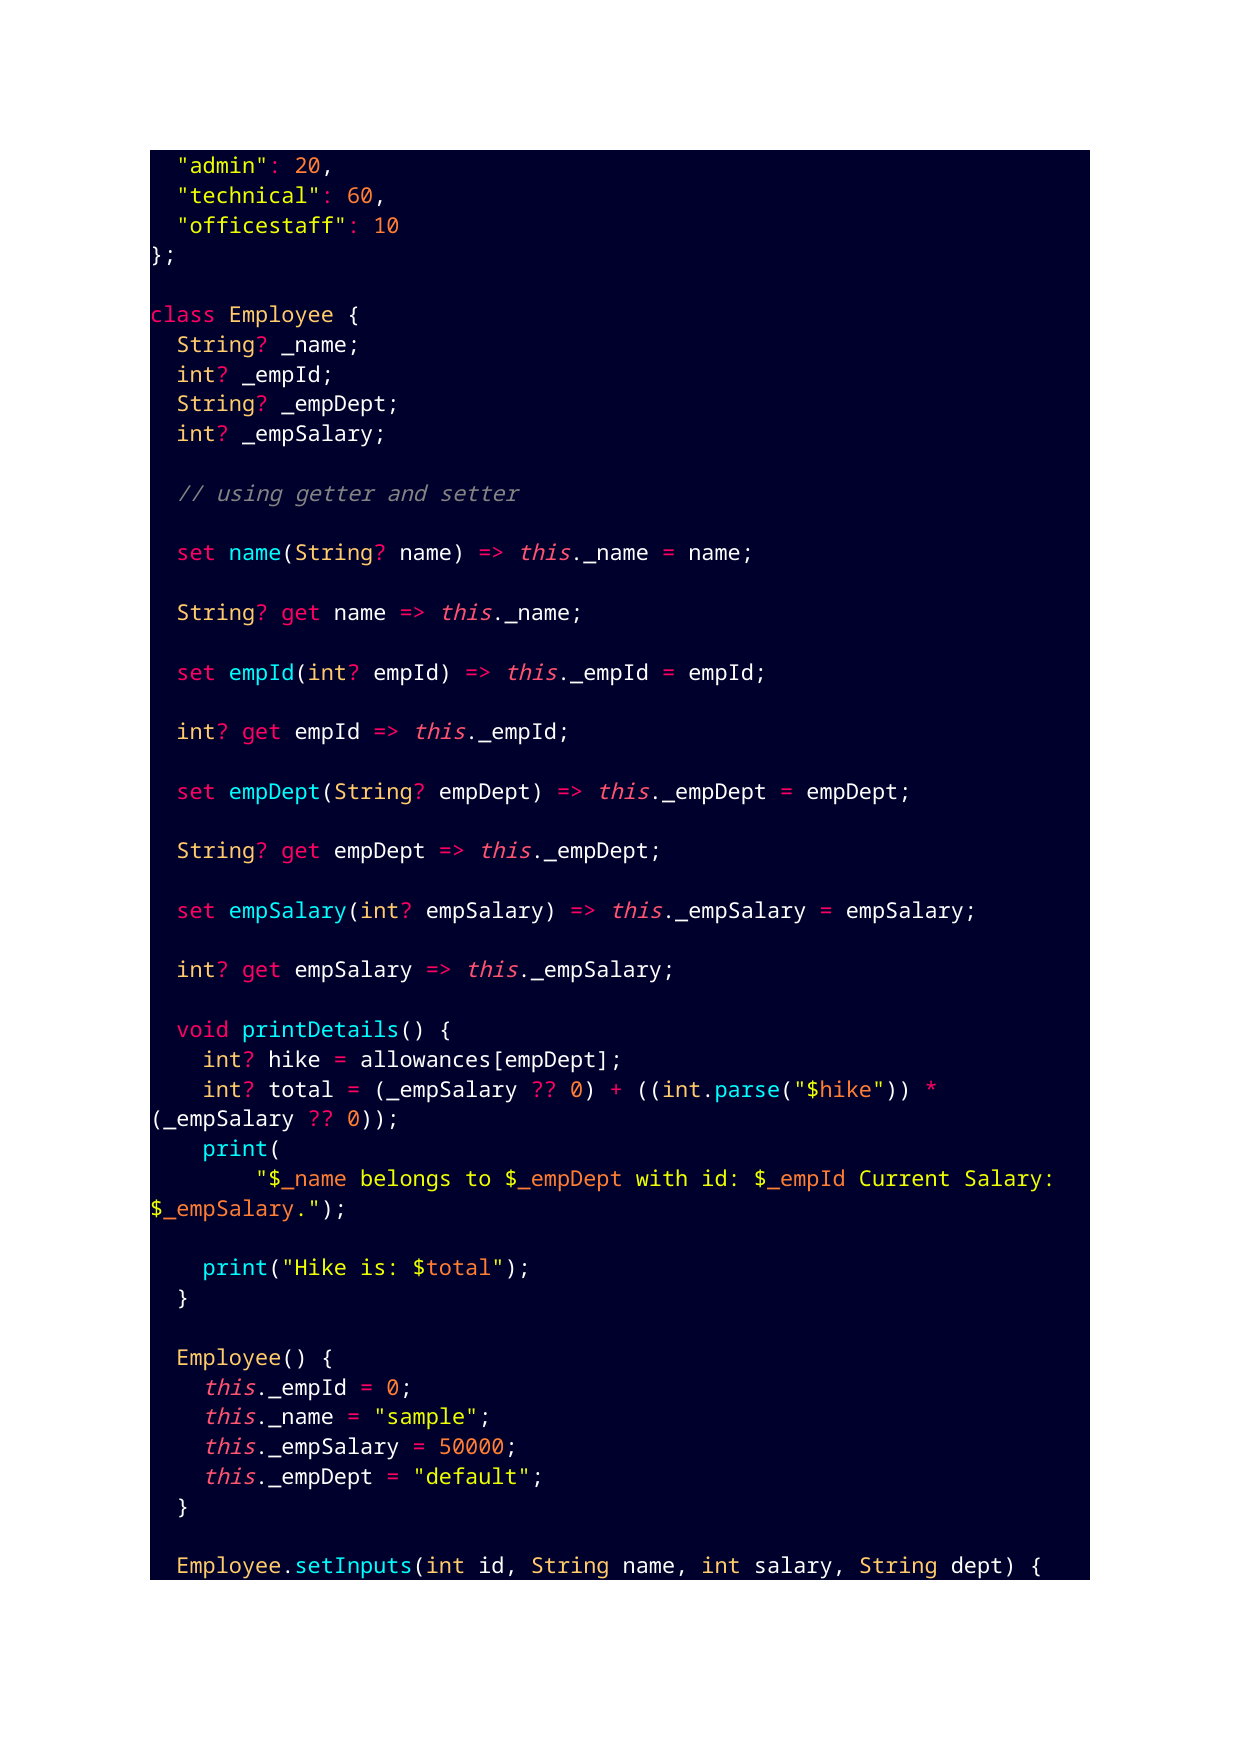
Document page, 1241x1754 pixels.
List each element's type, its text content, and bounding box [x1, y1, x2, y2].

text int? total = (_empSalary ?? 0) + ((int.parse("$hike")) * (_empSalary ?? 0)); [150, 1073, 1090, 1133]
text Employee.setInputs(int id, String name, int salary, String dept) { [150, 1550, 1090, 1580]
text this._empDept = "default"; [150, 1461, 1090, 1491]
text set empDept(String? empDept) => this._empDept = empDept; [150, 776, 1090, 805]
text String? _empDept; [150, 388, 1090, 418]
text this._empSalary = 50000; [150, 1431, 1090, 1461]
text int? _empId; [150, 358, 1090, 388]
text int? _empSalary; [150, 418, 1090, 448]
text } [150, 1282, 1090, 1312]
text } [150, 1491, 1090, 1520]
text "$_name belongs to $_empDept with id: $_empId Current Salary: $_empSalary."); [150, 1163, 1090, 1222]
text set name(String? name) => this._name = name; [150, 537, 1090, 567]
text set empId(int? empId) => this._empId = empId; [150, 656, 1090, 686]
text set empSalary(int? empSalary) => this._empSalary = empSalary; [150, 895, 1090, 924]
text "officestaff": 10 [150, 209, 1090, 239]
text int? get empSalary => this._empSalary; [150, 954, 1090, 984]
text Employee() { [150, 1342, 1090, 1371]
text String? get empDept => this._empDept; [150, 835, 1090, 865]
text this._empId = 0; [150, 1371, 1090, 1401]
text // using getter and setter [150, 478, 1090, 507]
text String? get name => this._name; [150, 597, 1090, 627]
text }; [150, 239, 1090, 269]
text void printDetails() { [150, 1014, 1090, 1044]
text "technical": 60, [150, 180, 1090, 209]
text int? hike = allowances[empDept]; [150, 1044, 1090, 1073]
text int? get empId => this._empId; [150, 716, 1090, 746]
text class Employee { [150, 299, 1090, 329]
text this._name = "sample"; [150, 1401, 1090, 1431]
text String? _name; [150, 329, 1090, 358]
text print("Hike is: $total"); [150, 1252, 1090, 1282]
text "admin": 20, [150, 150, 1090, 180]
text print( [150, 1133, 1090, 1163]
